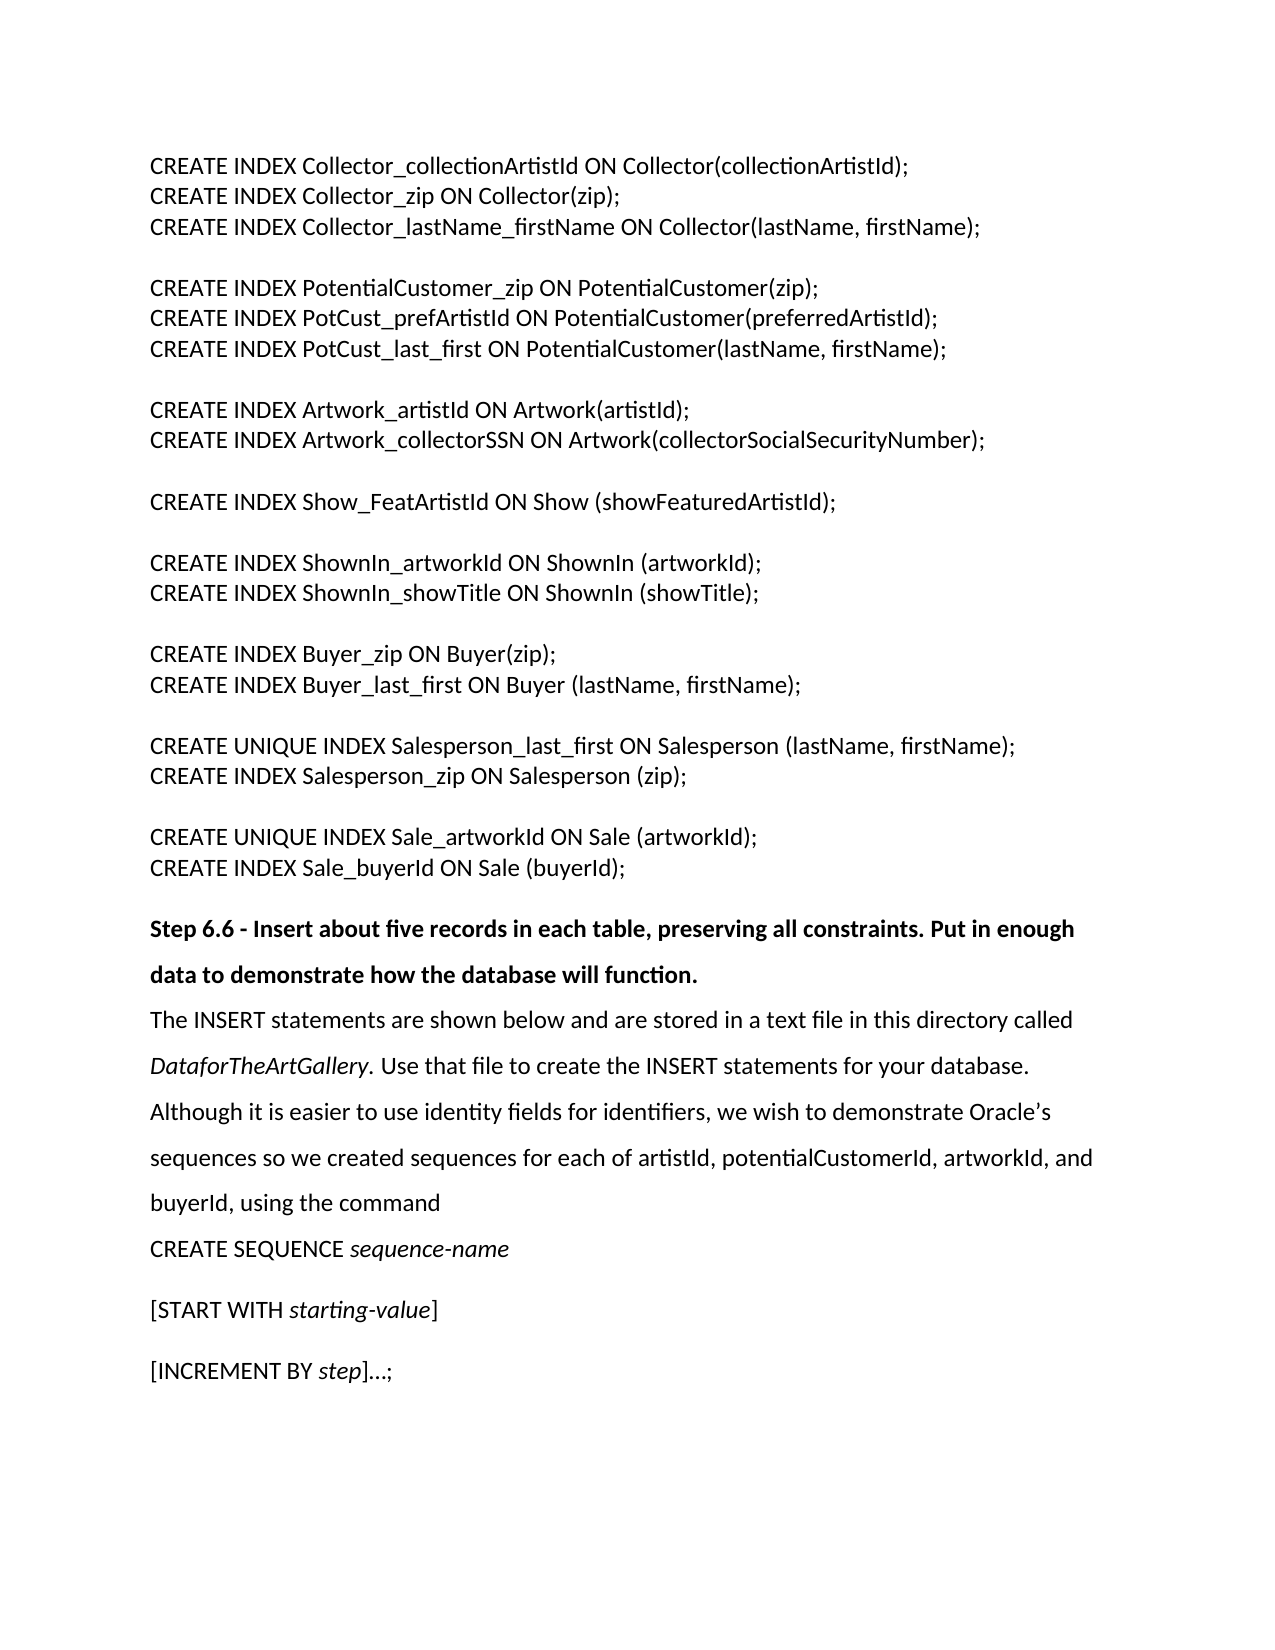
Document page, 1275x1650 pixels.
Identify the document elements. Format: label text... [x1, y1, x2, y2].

text CREATE INDEX Collector_lastName_firstName ON Collector(lastName, firstName); [150, 211, 1125, 242]
text CREATE INDEX ShownIn_artworkId ON ShownIn (artworkId); [150, 547, 1125, 577]
text CREATE INDEX Collector_zip ON Collector(zip); [150, 181, 1125, 211]
text Step 6.6 - Insert about five records in each table, preserving all constraints. Put in enough data to demonstrate how the database will function. [150, 913, 1125, 989]
text [INCREMENT BY step]…; [150, 1355, 1125, 1386]
text CREATE INDEX Artwork_collectorSSN ON Artwork(collectorSocialSecurityNumber); [150, 425, 1125, 455]
text [START WITH starting-value] [150, 1294, 1125, 1325]
text CREATE UNIQUE INDEX Salesperson_last_first ON Salesperson (lastName, firstName); [150, 730, 1125, 760]
text CREATE INDEX Buyer_zip ON Buyer(zip); [150, 638, 1125, 669]
text CREATE INDEX PotCust_last_first ON PotentialCustomer(lastName, firstName); [150, 333, 1125, 364]
text CREATE INDEX ShownIn_showTitle ON ShownIn (showTitle); [150, 577, 1125, 608]
text The INSERT statements are shown below and are stored in a text file in this directory called DataforTheArtGallery. Use that file to create the INSERT statements for your database. [150, 1004, 1125, 1081]
text CREATE INDEX Artwork_artistId ON Artwork(artistId); [150, 394, 1125, 425]
text CREATE INDEX PotCust_prefArtistId ON PotentialCustomer(preferredArtistId); [150, 303, 1125, 333]
text CREATE INDEX PotentialCustomer_zip ON PotentialCustomer(zip); [150, 272, 1125, 303]
text CREATE INDEX Collector_collectionArtistId ON Collector(collectionArtistId); [150, 150, 1125, 181]
text CREATE INDEX Sale_buyerId ON Sale (buyerId); [150, 852, 1125, 882]
text CREATE INDEX Show_FeatArtistId ON Show (showFeaturedArtistId); [150, 486, 1125, 516]
text CREATE SEQUENCE sequence-name [150, 1233, 1125, 1264]
text CREATE INDEX Buyer_last_first ON Buyer (lastName, firstName); [150, 669, 1125, 699]
text Although it is easier to use identity fields for identifiers, we wish to demonstrate Oracle’s sequences so we created sequences for each of artistId, potentialCustomerId, artworkId, and buyerId, using the command [150, 1096, 1125, 1218]
text CREATE UNIQUE INDEX Sale_artworkId ON Sale (artworkId); [150, 821, 1125, 852]
text CREATE INDEX Salesperson_zip ON Salesperson (zip); [150, 760, 1125, 791]
